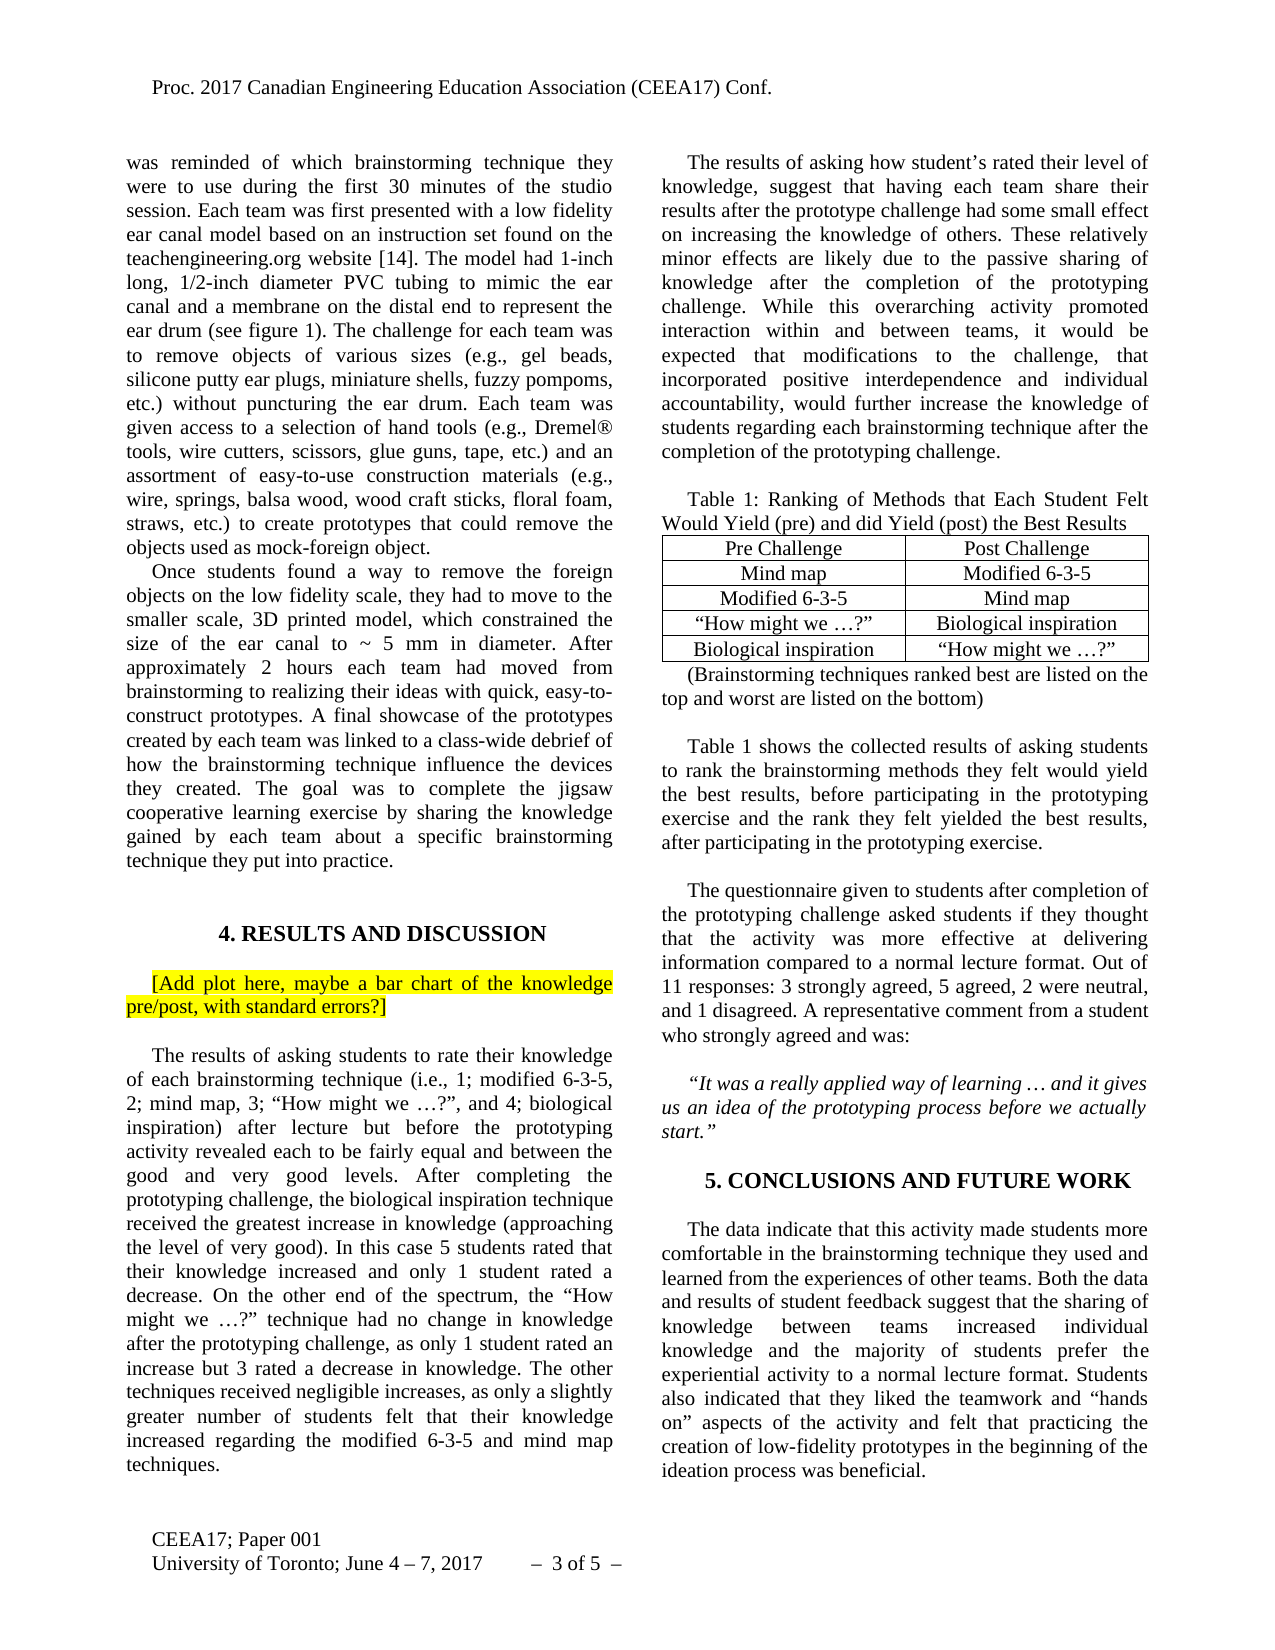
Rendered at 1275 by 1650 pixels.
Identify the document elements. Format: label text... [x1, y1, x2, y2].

table_cell Mind map [906, 586, 1148, 610]
table_cell “How might we …?” [663, 611, 905, 635]
table_cell Modified 6-3-5 [663, 586, 905, 610]
text The results of asking students to rate their knowledge of each brainstorming technique (i.e., 1; modified 6-3-5, 2; mind map, 3; “How might we …?”, and 4; biological inspiration) after lecture but before the prototyping activity revealed each to be fairly equal and between the good and very good levels. After completing the prototyping challenge, the biological inspiration technique received the greatest increase in knowledge (approaching the level of very good). In this case 5 students rated that their knowledge increased and only 1 student rated a decrease. On the other end of the spectrum, the “How might we …?” technique had no change in knowledge after the prototyping challenge, as only 1 student rated an increase but 3 rated a decrease in knowledge. The other techniques received negligible increases, as only a slightly greater number of students felt that their knowledge increased regarding the modified 6-3-5 and mind map techniques. [126, 1043, 613, 1476]
table_cell Biological inspiration [663, 636, 905, 661]
text “It was a really applied way of learning … and it gives us an idea of the prototyping process before we actually start.” [661, 1071, 1149, 1143]
text Once students found a way to remove the foreign objects on the low fidelity scale, they had to move to the smaller scale, 3D printed model, which constrained the size of the ear canal to ~ 5 mm in diameter. After approximately 2 hours each team had moved from brainstorming to realizing their ideas with quick, easy-to-construct prototypes. A final showcase of the prototypes created by each team was linked to a class-wide debrief of how the brainstorming technique influence the devices they created. The goal was to complete the jigsaw cooperative learning exercise by sharing the knowledge gained by each team about a specific brainstorming technique they put into practice. [126, 559, 613, 872]
text Table 1 shows the collected results of asking students to rank the brainstorming methods they felt would yield the best results, before participating in the prototyping exercise and the rank they felt yielded the best results, after participating in the prototyping exercise. [661, 734, 1149, 854]
text The data indicate that this activity made students more comfortable in the brainstorming technique they used and learned from the experiences of other teams. Both the data and results of student feedback suggest that the sharing of knowledge between teams increased individual knowledge and the majority of students prefer the experiential activity to a normal lecture format. Students also indicated that they liked the teamwork and “hands on” aspects of the activity and felt that practicing the creation of low-fidelity prototypes in the beginning of the ideation process was beneficial. [661, 1217, 1149, 1482]
subtitle 5. CONCLUSIONS AND FUTURE WORK [661, 1167, 1149, 1193]
table_header Pre Challenge [663, 536, 905, 560]
table_cell Biological inspiration [906, 611, 1148, 635]
subtitle 4. RESULTS AND DISCUSSION [126, 920, 613, 946]
table_cell “How might we …?” [906, 636, 1148, 661]
table_header Post Challenge [906, 536, 1148, 560]
text [Add plot here, maybe a bar chart of the knowledge pre/post, with standard errors?] [126, 970, 613, 1018]
text Table 1: Ranking of Methods that Each Student Felt Would Yield (pre) and did Yield (post) the Best Results [661, 487, 1149, 535]
text The results of asking how student’s rated their level of knowledge, suggest that having each team share their results after the prototype challenge had some small effect on increasing the knowledge of others. These relatively minor effects are likely due to the passive sharing of knowledge after the completion of the prototyping challenge. While this overarching activity promoted interaction within and between teams, it would be expected that modifications to the challenge, that incorporated positive interdependence and individual accountability, would further increase the knowledge of students regarding each brainstorming technique after the completion of the prototyping challenge. [661, 150, 1149, 463]
text The questionnaire given to students after completion of the prototyping challenge asked students if they thought that the activity was more effective at delivering information compared to a normal lecture format. Out of 11 responses: 3 strongly agreed, 5 agreed, 2 were neutral, and 1 disagreed. A representative comment from a student who strongly agreed and was: [661, 878, 1149, 1047]
table_cell Mind map [663, 561, 905, 585]
text (Brainstorming techniques ranked best are listed on the top and worst are listed on the bottom) [661, 662, 1149, 710]
table_cell Modified 6-3-5 [906, 561, 1148, 585]
